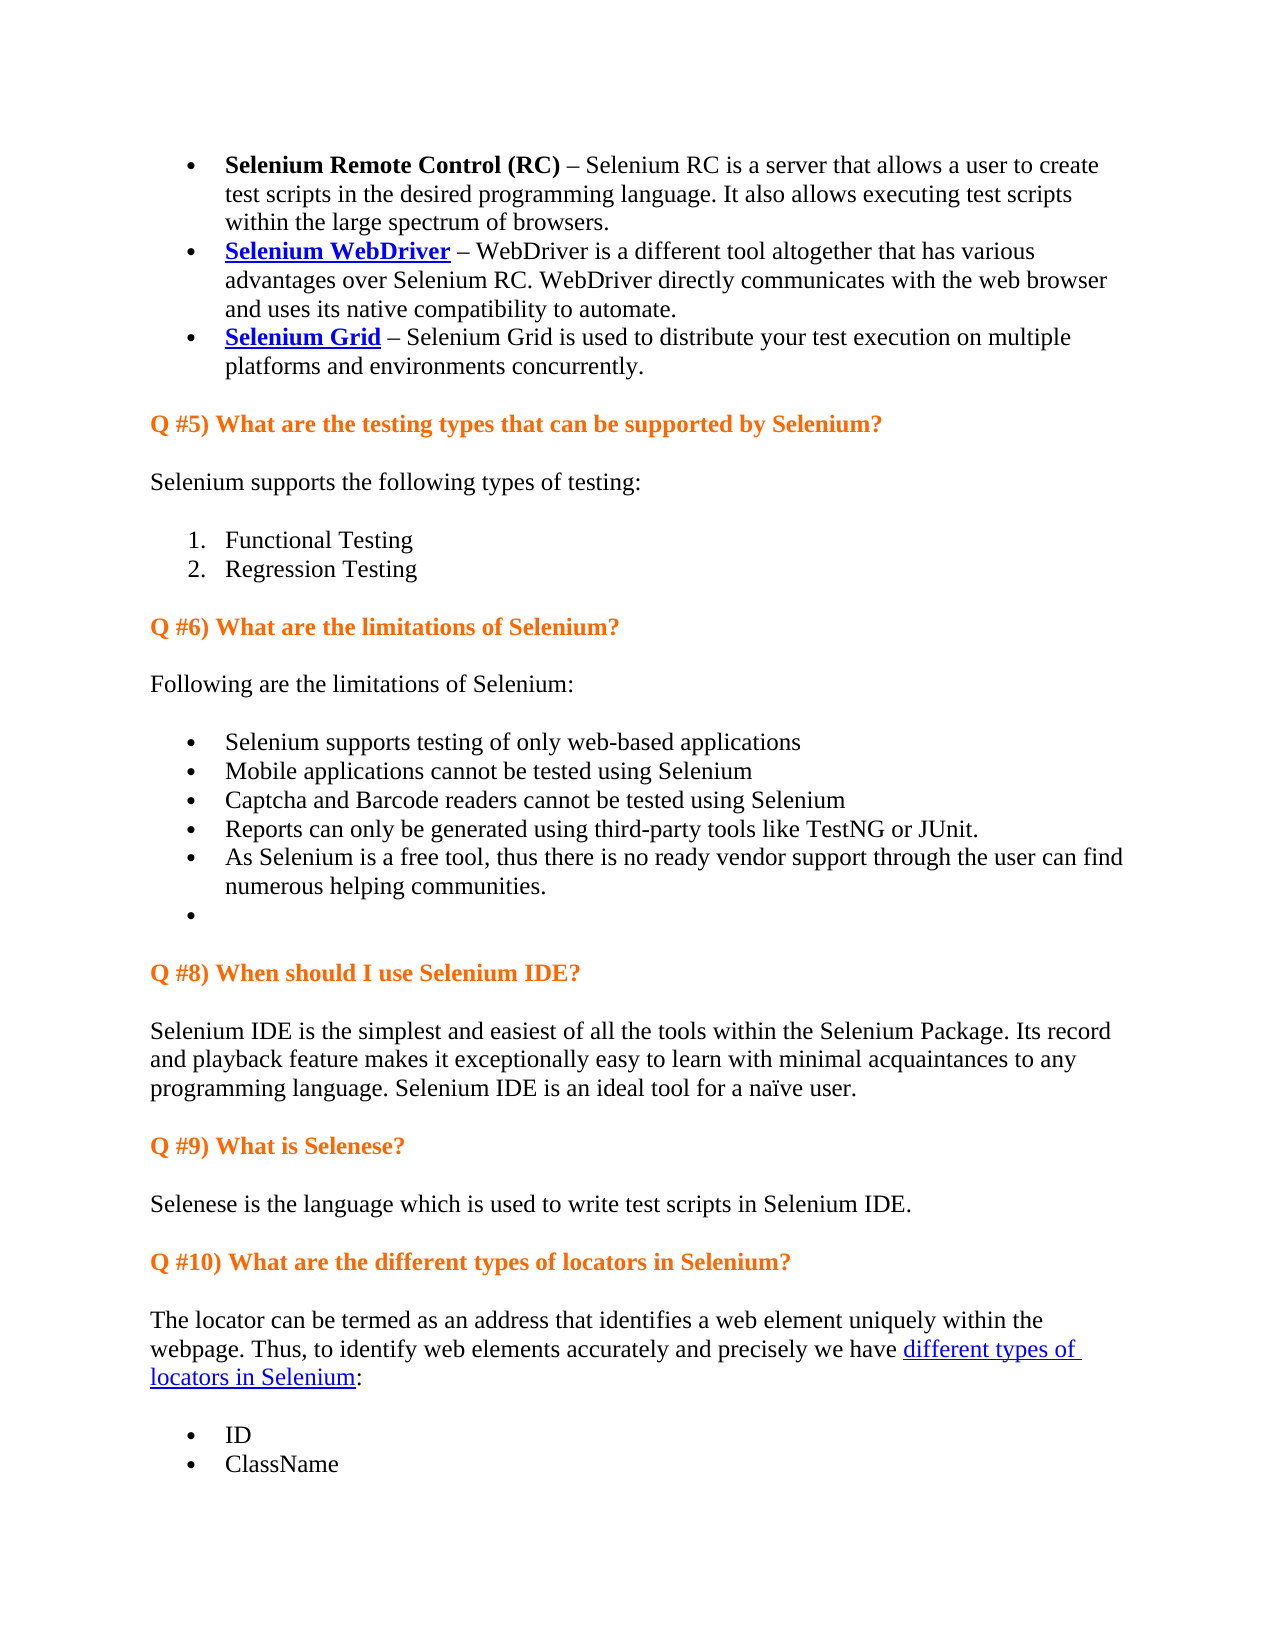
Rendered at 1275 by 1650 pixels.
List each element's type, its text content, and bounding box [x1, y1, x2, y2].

list As Selenium is a free tool, thus there is no ready vendor support through the user can find numerous helping communities. [187, 842, 1125, 900]
text Q #9) What is Selenese? [150, 1131, 1125, 1160]
list Reports can only be generated using third-party tools like TestNG or JUnit. [187, 814, 1125, 842]
list ClassName [187, 1449, 1125, 1478]
list Functional Testing [187, 525, 1125, 554]
text Following are the limitations of Selenium: [150, 669, 1125, 698]
text Q #5) What are the testing types that can be supported by Selenium? [150, 409, 1125, 438]
list Regression Testing [187, 554, 1125, 582]
list Mobile applications cannot be tested using Selenium [187, 756, 1125, 785]
list Captcha and Barcode readers cannot be tested using Selenium [187, 785, 1125, 814]
list Selenium supports testing of only web-based applications [187, 727, 1125, 756]
text Q #10) What are the different types of locators in Selenium? [150, 1247, 1125, 1276]
text Q #6) What are the limitations of Selenium? [150, 612, 1125, 640]
list Selenium Grid – Selenium Grid is used to distribute your test execution on multiple platforms and environments concurrently. [187, 322, 1125, 380]
list ID [187, 1420, 1125, 1449]
text Selenium supports the following types of testing: [150, 467, 1125, 496]
list Selenium Remote Control (RC) – Selenium RC is a server that allows a user to create test scripts in the desired programming language. It also allows executing test scripts within the large spectrum of browsers. [187, 150, 1125, 236]
text Q #8) When should I use Selenium IDE? [150, 958, 1125, 987]
text The locator can be termed as an address that identifies a web element uniquely within the webpage. Thus, to identify web elements accurately and precisely we have different types of locators in Selenium: [150, 1305, 1125, 1391]
list Selenium WebDriver – WebDriver is a different tool altogether that has various advantages over Selenium RC. WebDriver directly communicates with the web browser and uses its native compatibility to automate. [187, 236, 1125, 322]
text Selenese is the language which is used to write test scripts in Selenium IDE. [150, 1189, 1125, 1218]
text Selenium IDE is the simplest and easiest of all the tools within the Selenium Package. Its record and playback feature makes it exceptionally easy to learn with minimal acquaintances to any programming language. Selenium IDE is an ideal tool for a naïve user. [150, 1016, 1125, 1102]
